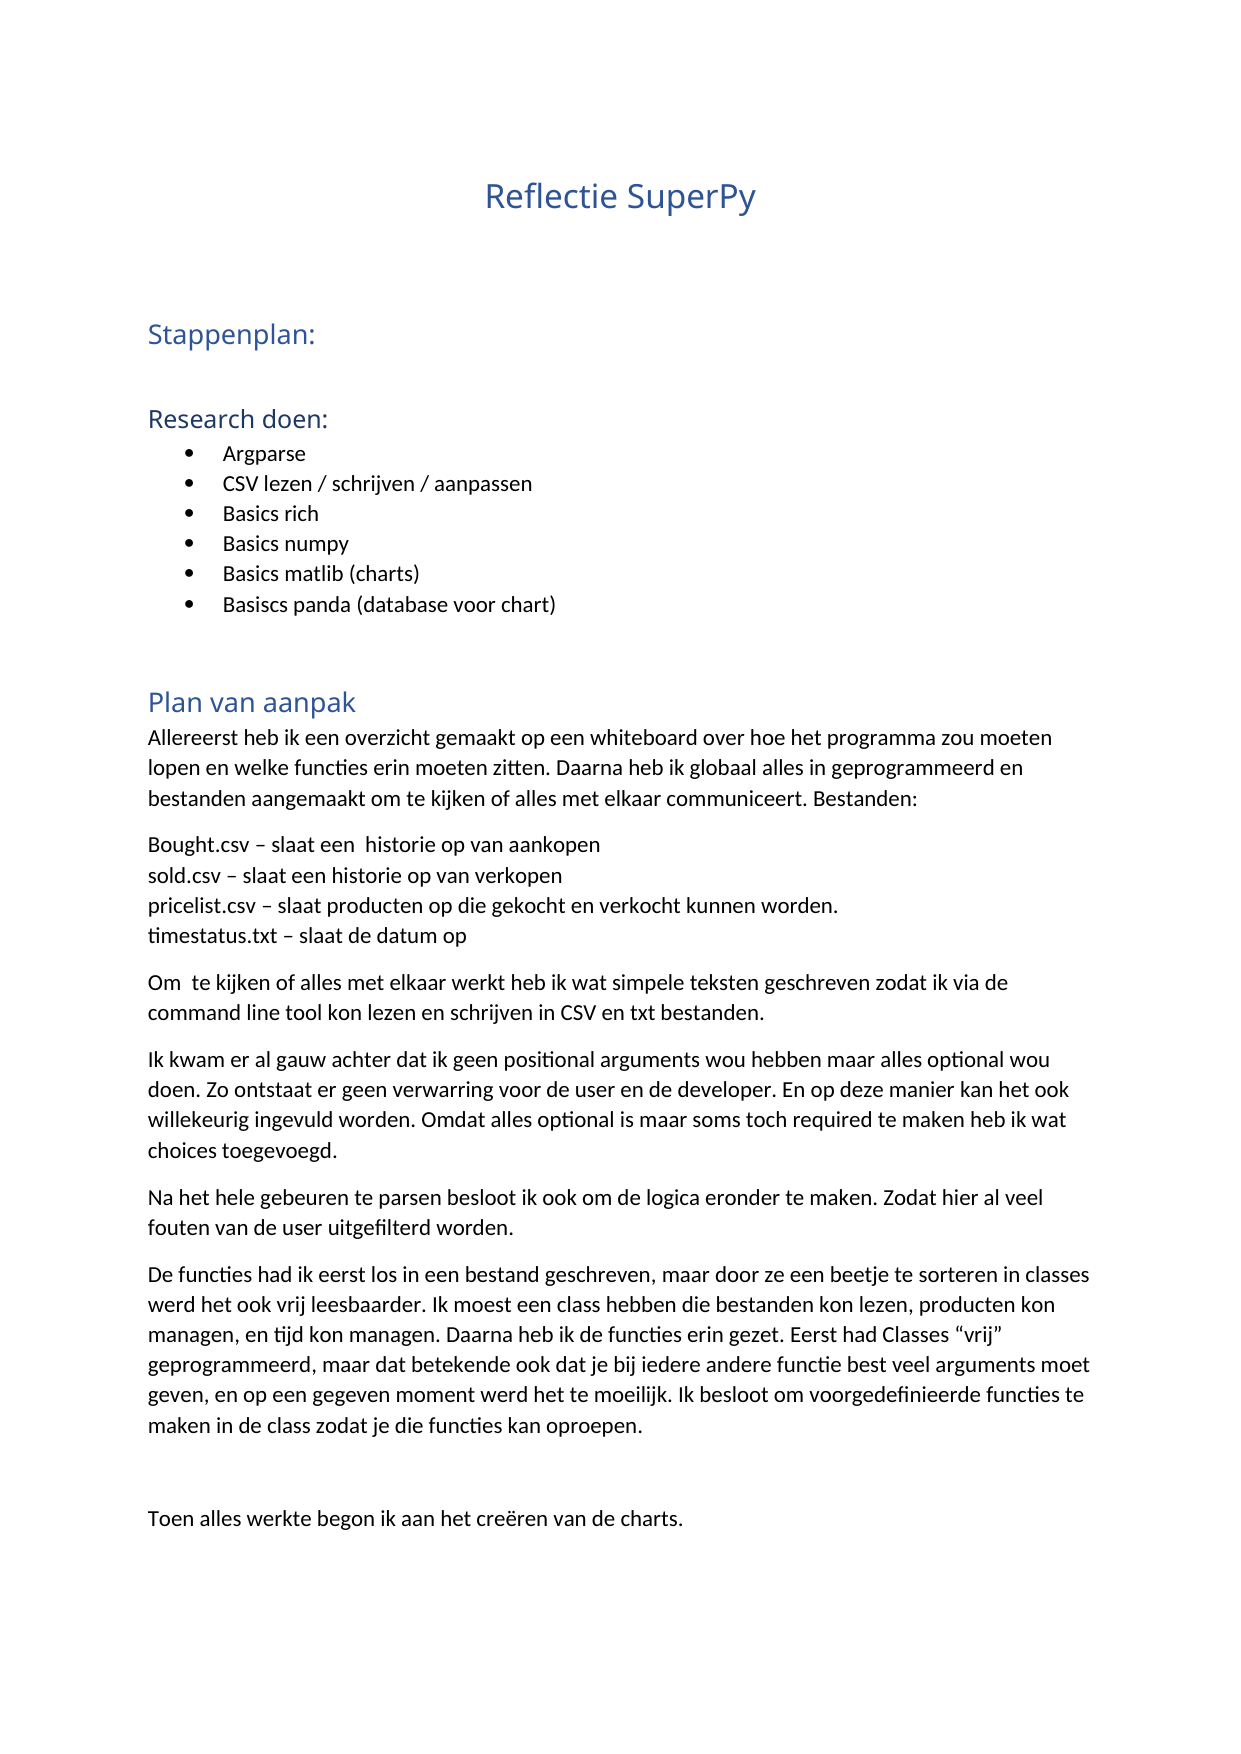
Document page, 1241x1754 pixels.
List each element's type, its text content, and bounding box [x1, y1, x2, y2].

text Allereerst heb ik een overzicht gemaakt op een whiteboard over hoe het programma zou moeten lopen en welke functies erin moeten zitten. Daarna heb ik globaal alles in geprogrammeerd en bestanden aangemaakt om te kijken of alles met elkaar communiceert. Bestanden: [148, 723, 1093, 812]
subtitle Stappenplan: [148, 315, 1093, 352]
list Basiscs panda (database voor chart) [185, 590, 1093, 618]
text Na het hele gebeuren te parsen besloot ik ook om de logica eronder te maken. Zodat hier al veel fouten van de user uitgefilterd worden. [148, 1183, 1093, 1241]
subtitle Research doen: [148, 402, 1093, 436]
text Ik kwam er al gauw achter dat ik geen positional arguments wou hebben maar alles optional wou doen. Zo ontstaat er geen verwarring voor de user en de developer. En op deze manier kan het ook willekeurig ingevuld worden. Omdat alles optional is maar soms toch required te maken heb ik wat choices toegevoegd. [148, 1045, 1093, 1164]
list Basics numpy [185, 529, 1093, 557]
list Basics rich [185, 499, 1093, 527]
subtitle Plan van aanpak [148, 683, 1093, 720]
list CSV lezen / schrijven / aanpassen [185, 469, 1093, 497]
list Argparse [185, 439, 1093, 467]
text Bought.csv – slaat een historie op van aankopen sold.csv – slaat een historie op van verkopen pricelist.csv – slaat producten op die gekocht en verkocht kunnen worden. timestatus.txt – slaat de datum op [148, 831, 1093, 949]
subtitle Reflectie SuperPy [148, 173, 1093, 218]
list Basics matlib (charts) [185, 559, 1093, 588]
text De functies had ik eerst los in een bestand geschreven, maar door ze een beetje te sorteren in classes werd het ook vrij leesbaarder. Ik moest een class hebben die bestanden kon lezen, producten kon managen, en tijd kon managen. Daarna heb ik de functies erin gezet. Eerst had Classes “vrij” geprogrammeerd, maar dat betekende ook dat je bij iedere andere functie best veel arguments moet geven, en op een gegeven moment werd het te moeilijk. Ik besloot om voorgedefinieerde functies te maken in de class zodat je die functies kan oproepen. [148, 1260, 1093, 1439]
text Toen alles werkte begon ik aan het creëren van de charts. [148, 1504, 1093, 1533]
text Om te kijken of alles met elkaar werkt heb ik wat simpele teksten geschreven zodat ik via de command line tool kon lezen en schrijven in CSV en txt bestanden. [148, 968, 1093, 1026]
